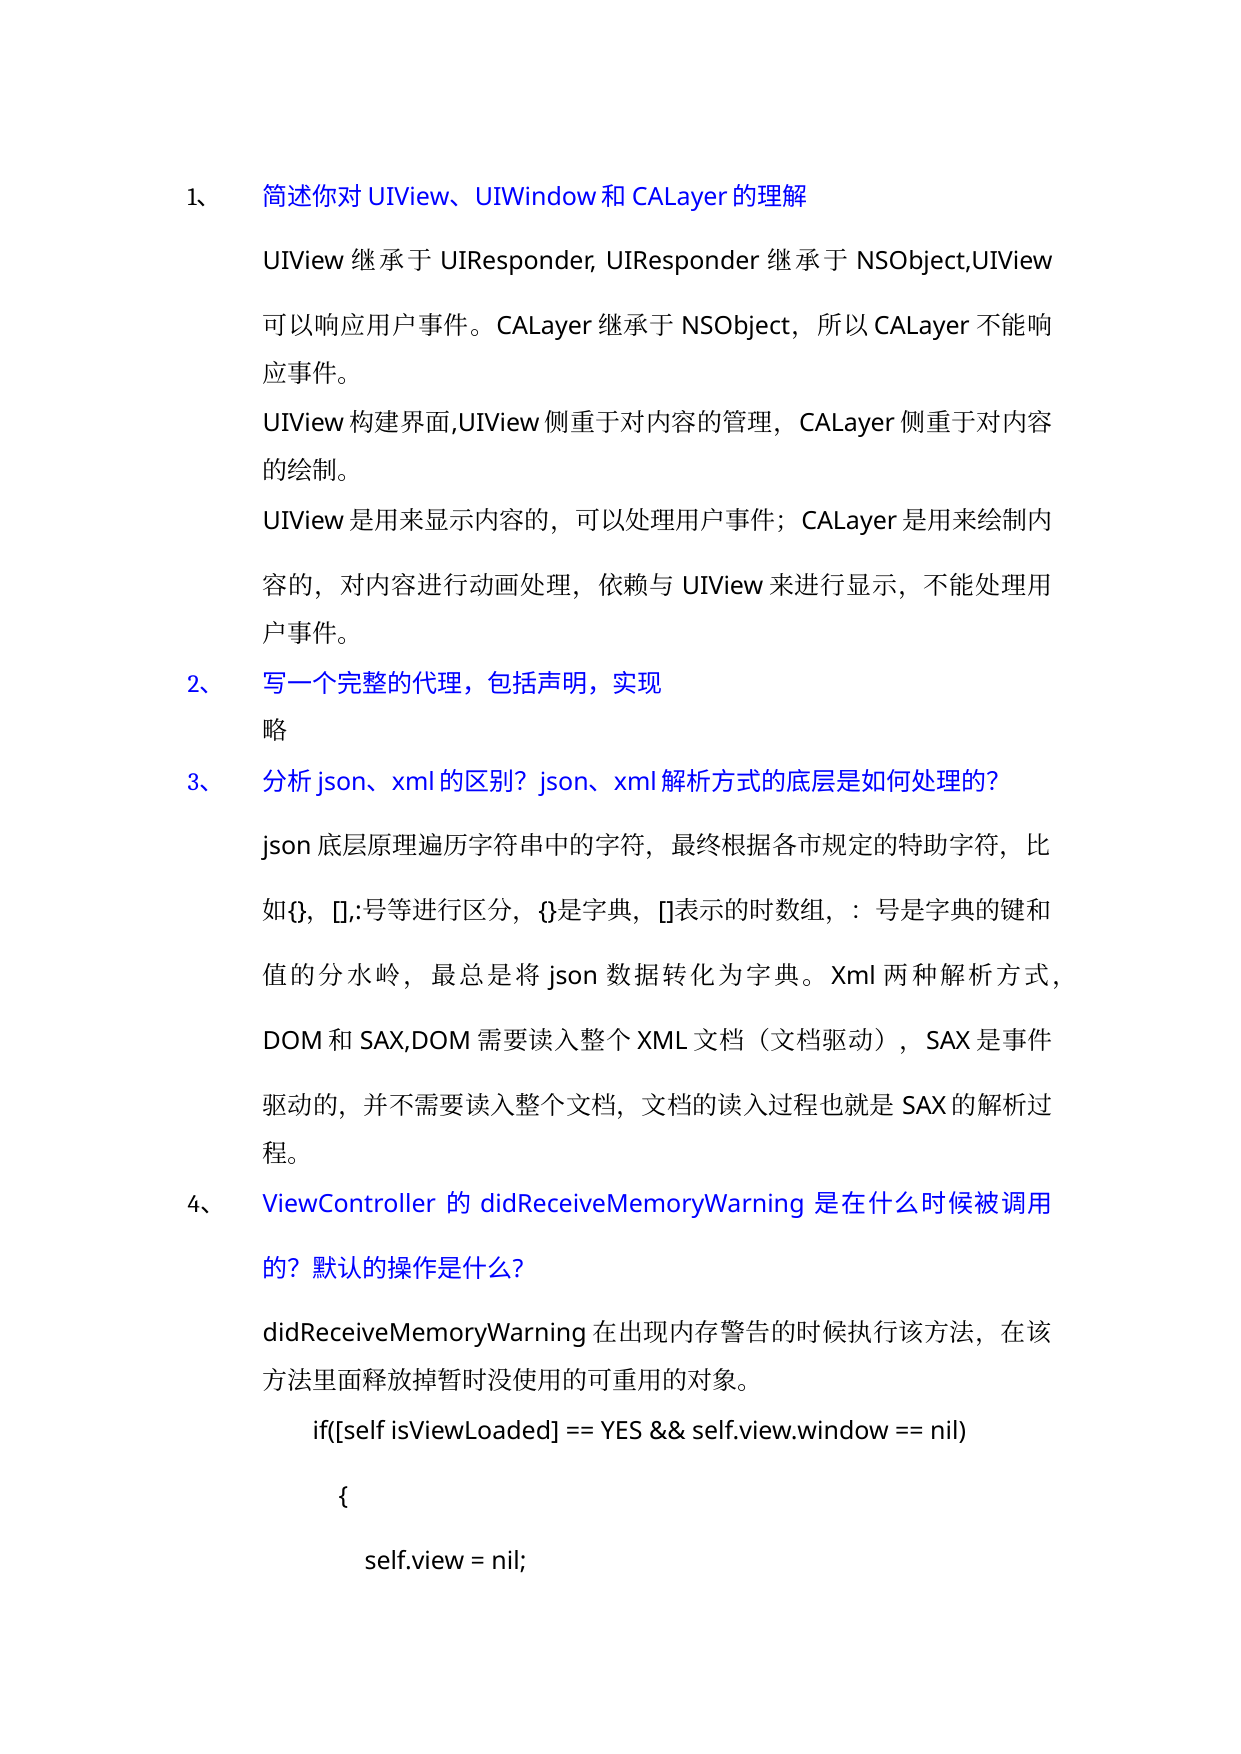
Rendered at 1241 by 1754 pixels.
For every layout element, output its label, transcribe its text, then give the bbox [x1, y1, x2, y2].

list self.view = nil; [262, 1527, 1053, 1592]
list 分析json、xml的区别？json、xml解析方式的底层是如何处理的？ json底层原理遍历字符串中的字符，最终根据各市规定的特助字符，比如{}，[],:号等进行区分，{}是字典，[]表示的时数组，：号是字典的键和值的分水岭，最总是将json数据转化为字典。Xml两种解析方式，DOM和SAX,DOM需要读入整个XML文档（文档驱动），SAX是事件驱动的，并不需要读入整个文档，文档的读入过程也就是SAX的解析过程。 [187, 747, 1053, 1169]
list 简述你对UIView、UIWindow和CALayer的理解 UIView继承于UIResponder, UIResponder继承于NSObject,UIView可以响应用户事件。CALayer继承于NSObject，所以CALayer不能响应事件。 UIView构建界面,UIView侧重于对内容的管理，CALayer侧重于对内容的绘制。 UIView是用来显示内容的，可以处理用户事件；CALayer是用来绘制内容的，对内容进行动画处理，依赖与UIView来进行显示，不能处理用户事件。 [187, 162, 1053, 649]
list if([self isViewLoaded] == YES && self.view.window == nil) [262, 1397, 1053, 1462]
list 写一个完整的代理，包括声明，实现 略 [187, 649, 1053, 747]
list ViewController 的 didReceiveMemoryWarning 是在什么时候被调用的？默认的操作是什么? didReceiveMemoryWarning在出现内存警告的时候执行该方法，在该方法里面释放掉暂时没使用的可重用的对象。 [187, 1169, 1053, 1397]
list { [262, 1462, 1053, 1527]
